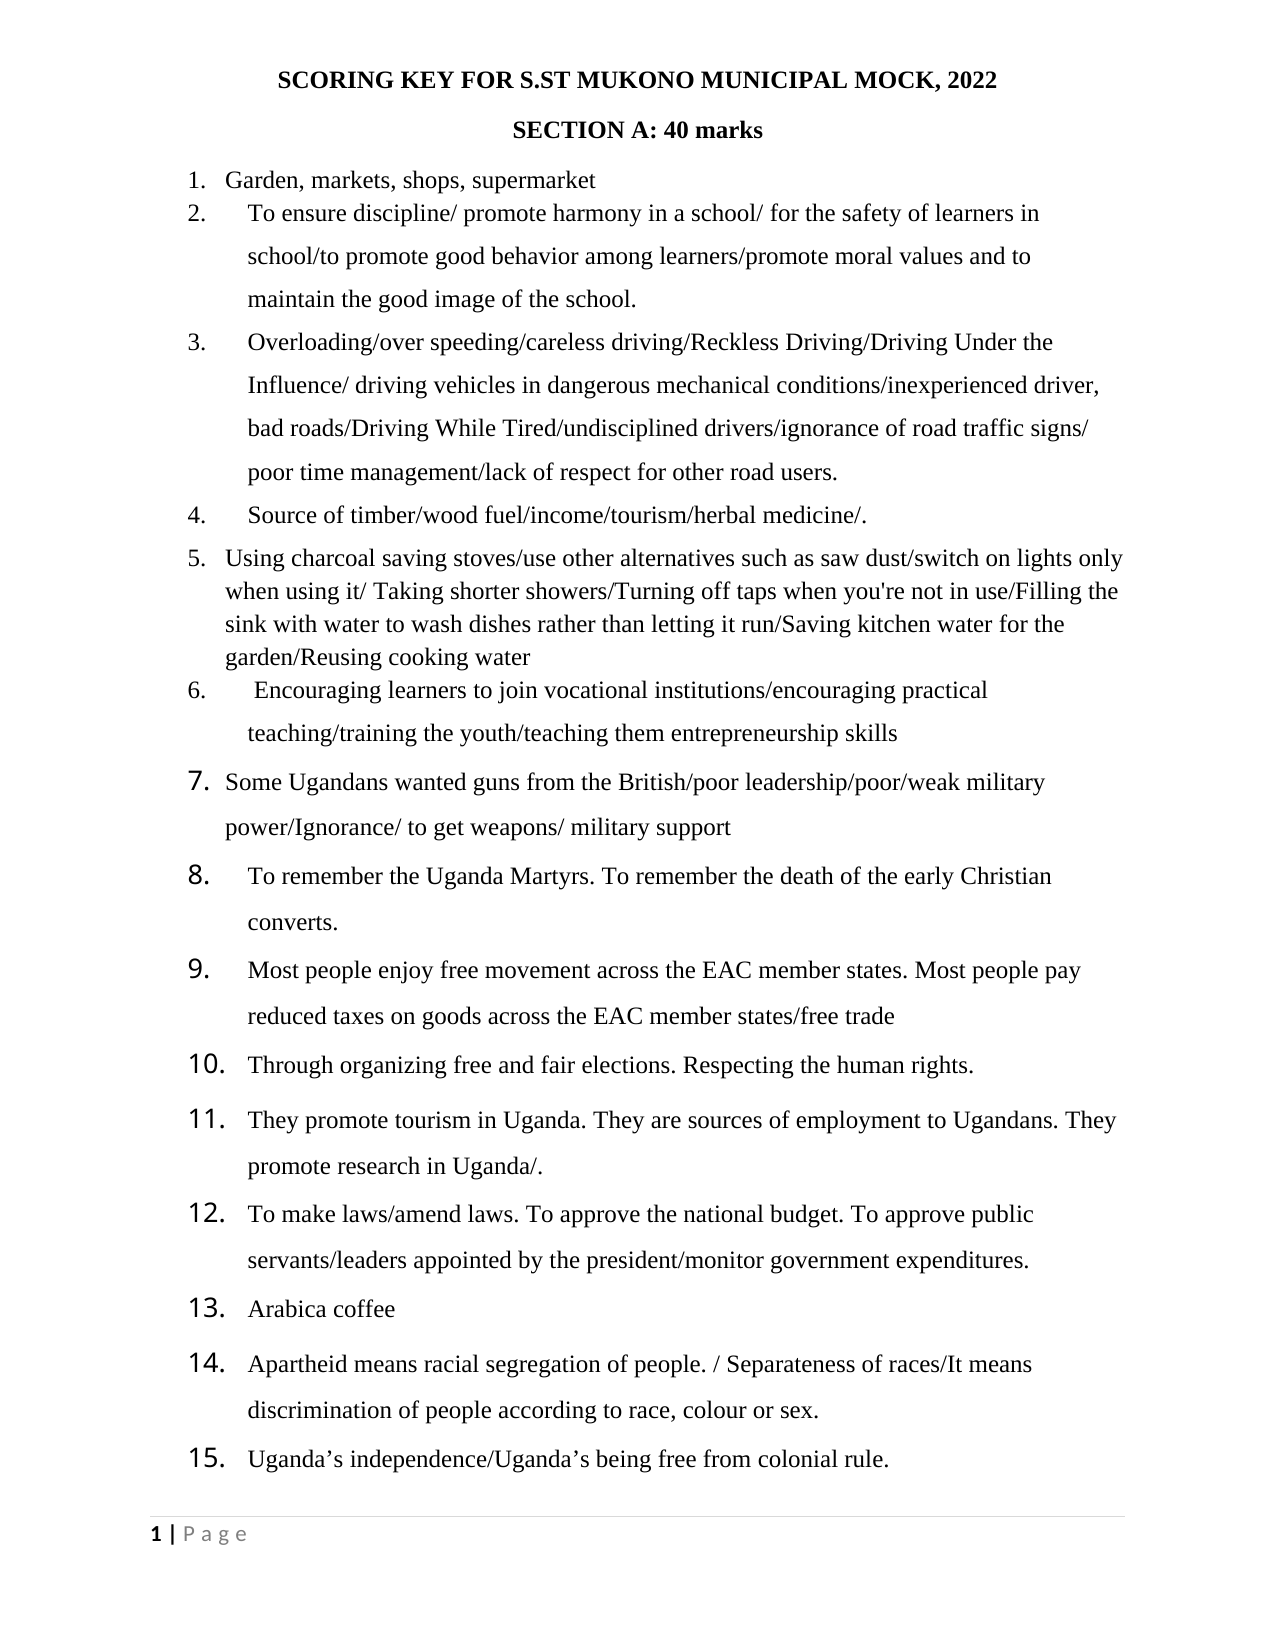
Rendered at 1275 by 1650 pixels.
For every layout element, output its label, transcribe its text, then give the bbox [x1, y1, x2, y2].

list Source of timber/wood fuel/income/tourism/herbal medicine/. [187, 500, 1125, 528]
text SECTION A: 40 marks [150, 115, 1125, 144]
list Some Ugandans wanted guns from the British/poor leadership/poor/weak military power/Ignorance/ to get weapons/ military support [187, 761, 1125, 841]
list Overloading/over speeding/careless driving/Reckless Driving/Driving Under the Influence/ driving vehicles in dangerous mechanical conditions/inexperienced driver, bad roads/Driving While Tired/undisciplined drivers/ignorance of road traffic signs/ poor time management/lack of respect for other road users. [187, 327, 1125, 485]
list To remember the Uganda Martyrs. To remember the death of the early Christian converts. [187, 856, 1125, 936]
list Using charcoal saving stoves/use other alternatives such as saw dust/switch on lights only when using it/ Taking shorter showers/Turning off taps when you're not in use/Filling the sink with water to wash dishes rather than letting it run/Saving kitchen water for the garden/Reusing cooking water [187, 543, 1125, 671]
list Through organizing free and fair elections. Respecting the human rights. [187, 1044, 1125, 1081]
list Encouraging learners to join vocational institutions/encouraging practical teaching/training the youth/teaching them entrepreneurship skills [187, 675, 1125, 747]
list To ensure discipline/ promote harmony in a school/ for the safety of learners in school/to promote good behavior among learners/promote moral values and to maintain the good image of the school. [187, 198, 1125, 313]
list Arabica coffee [187, 1288, 1125, 1325]
text SCORING KEY FOR S.ST MUKONO MUNICIPAL MOCK, 2022 [150, 66, 1125, 94]
list They promote tourism in Uganda. They are sources of employment to Ugandans. They promote research in Uganda/. [187, 1099, 1125, 1179]
list Garden, markets, shops, supermarket [187, 165, 1125, 193]
list To make laws/amend laws. To approve the national budget. To approve public servants/leaders appointed by the president/monitor government expenditures. [187, 1194, 1125, 1274]
list Apartheid means racial segregation of people. / Separateness of races/It means discrimination of people according to race, colour or sex. [187, 1344, 1125, 1424]
list Uganda’s independence/Uganda’s being free from colonial rule. [187, 1438, 1125, 1475]
list Most people enjoy free movement across the EAC member states. Most people pay reduced taxes on goods across the EAC member states/free trade [187, 950, 1125, 1030]
